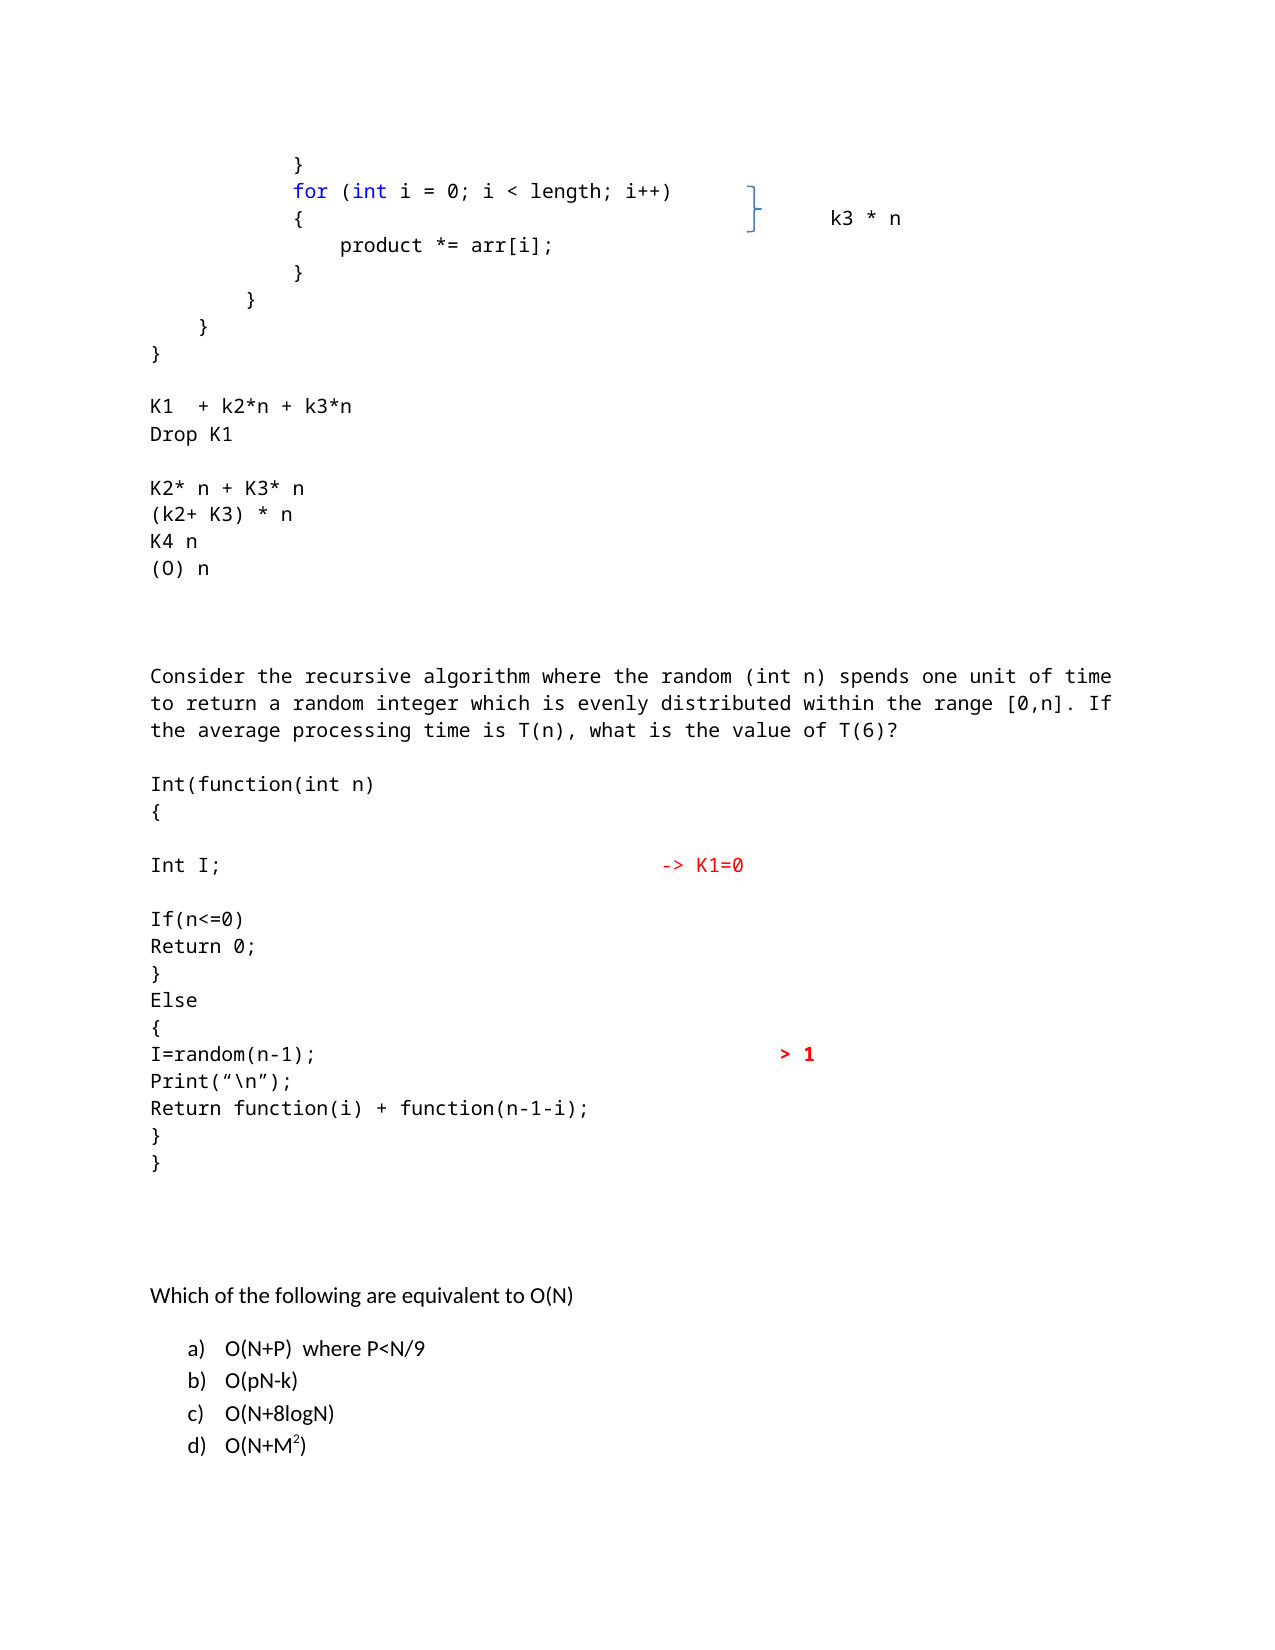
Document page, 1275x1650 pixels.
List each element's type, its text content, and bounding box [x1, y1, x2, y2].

text K4 n [150, 528, 1125, 555]
list O(N+8logN) [187, 1399, 1125, 1427]
text { [150, 1013, 1125, 1040]
text Int I; -> K1=0 [150, 851, 1125, 878]
text product *= arr[i]; [150, 231, 1125, 258]
list O(pN-k) [187, 1366, 1125, 1394]
text Print(“\n”); [150, 1067, 1125, 1094]
text Return function(i) + function(n-1-i); [150, 1094, 1125, 1121]
text Return 0; [150, 932, 1125, 959]
text (k2+ K3) * n [150, 501, 1125, 528]
text If(n<=0) [150, 905, 1125, 932]
text for (int i = 0; i < length; i++) [150, 177, 1125, 204]
text Which of the following are equivalent to O(N) [150, 1281, 1125, 1309]
text } [150, 150, 1125, 177]
list O(N+P) where P<N/9 [187, 1334, 1125, 1362]
text I=random(n-1); > 1 [150, 1040, 1125, 1067]
list O(N+M2) [187, 1431, 1125, 1459]
text } [150, 959, 1125, 986]
text K1 + k2*n + k3*n [150, 393, 1125, 420]
text { k3 * n [150, 204, 753, 231]
text Drop K1 [150, 420, 1125, 447]
text { [150, 797, 1125, 824]
text } [150, 1148, 1125, 1175]
text (O) n [150, 555, 1125, 582]
text K2* n + K3* n [150, 474, 1125, 501]
text { k3 * n [755, 204, 1125, 231]
text Consider the recursive algorithm where the random (int n) spends one unit of time to return a random integer which is evenly distributed within the range [0,n]. If the average processing time is T(n), what is the value of T(6)? [150, 663, 1125, 743]
text } [150, 312, 1125, 339]
text } [150, 1121, 1125, 1148]
text Else [150, 986, 1125, 1013]
text } [150, 258, 1125, 285]
text } [150, 339, 1125, 366]
text } [150, 285, 1125, 312]
text Int(function(int n) [150, 771, 1125, 797]
